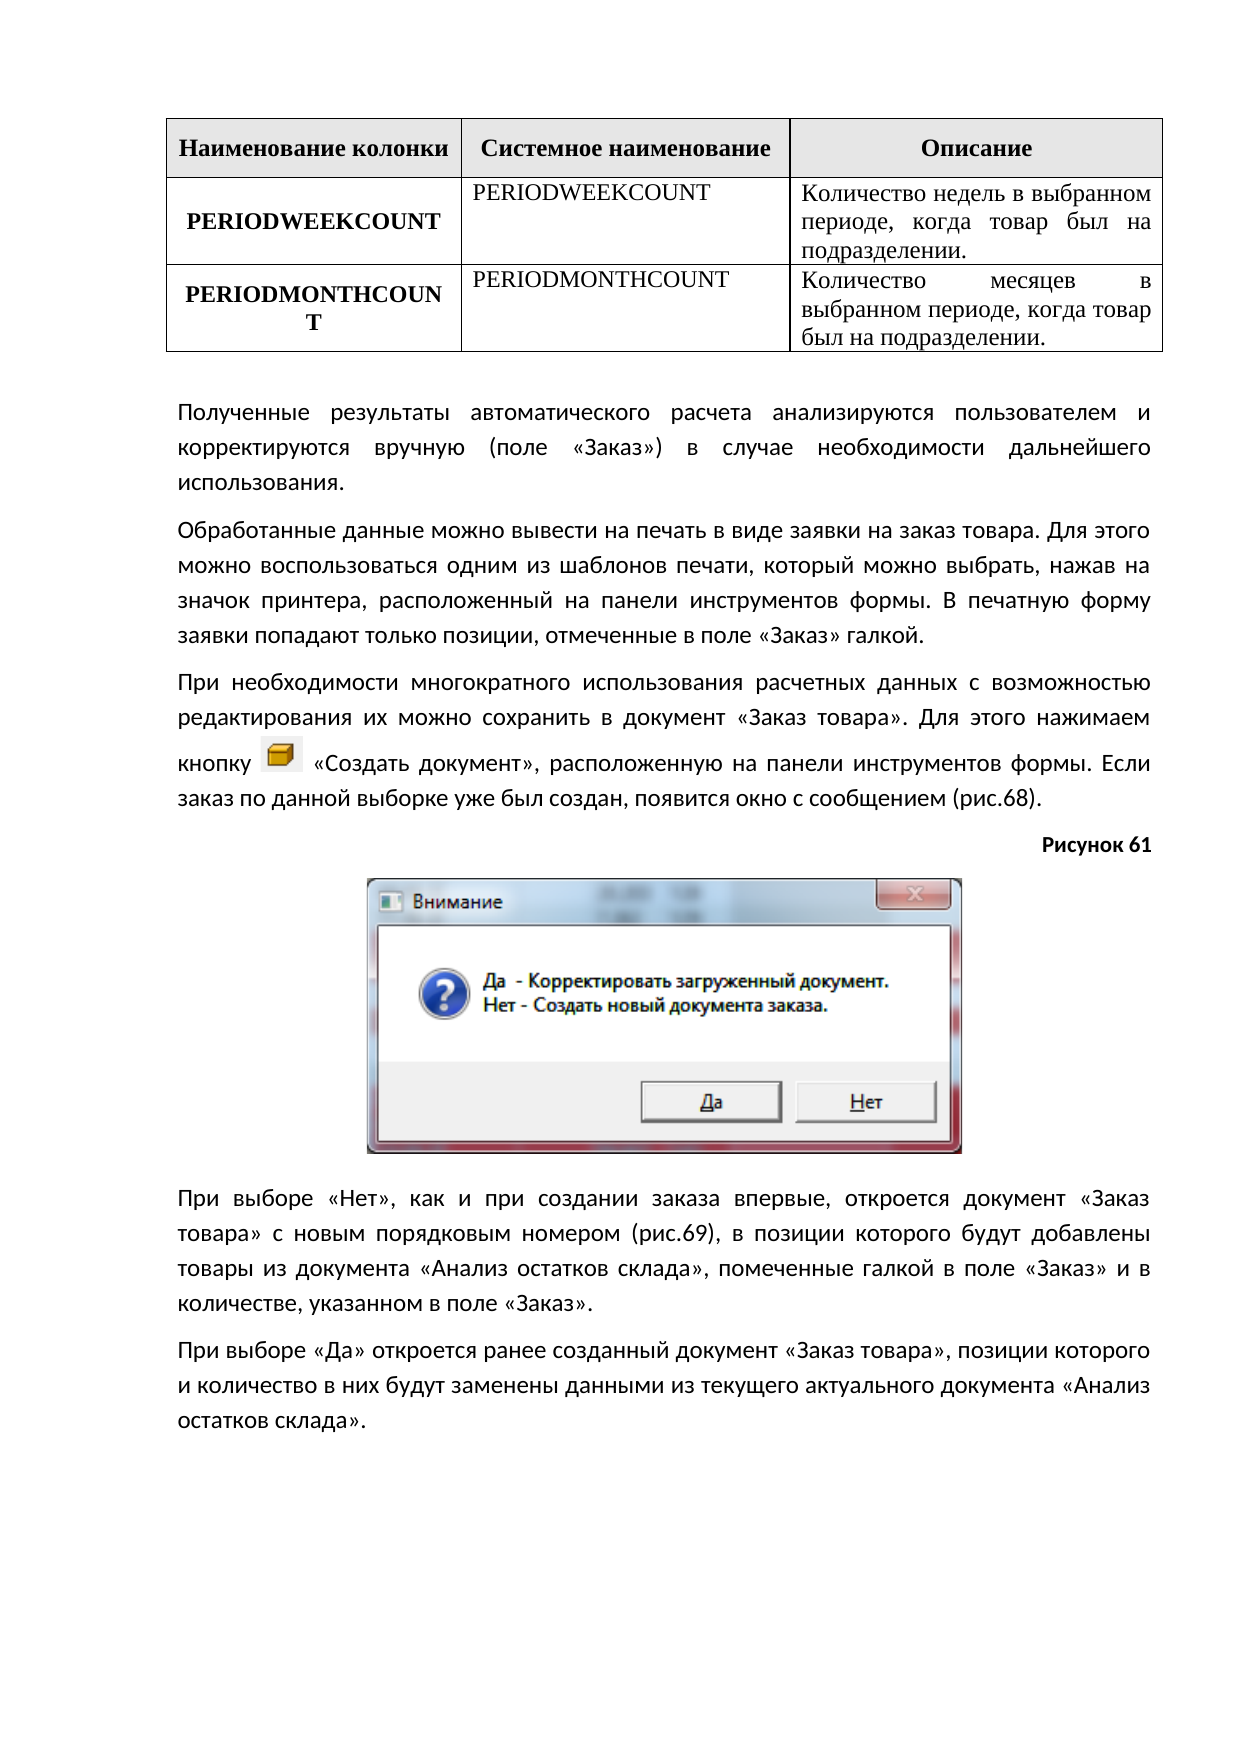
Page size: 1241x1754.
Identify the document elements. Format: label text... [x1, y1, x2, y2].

table_header Системное наименование [462, 119, 789, 177]
text Рисунок 61 [177, 830, 1152, 858]
text Обработанные данные можно вывести на печать в виде заявки на заказ товара. Для этого можно воспользоваться одним из шаблонов печати, который можно выбрать, нажав на значок принтера, расположенный на панели инструментов формы. В печатную форму заявки попадают только позиции, отмеченные в поле «Заказ» галкой. [177, 514, 1152, 649]
text Полученные результаты автоматического расчета анализируются пользователем и корректируются вручную (поле «Заказ») в случае необходимости дальнейшего использования. [177, 396, 1152, 497]
table_cell Количество месяцев в выбранном периоде, когда товар был на подразделении. [791, 265, 1162, 351]
table_cell PERIODWEEKCOUNT [462, 178, 789, 264]
table_cell PERIODMONTHCOUNT [462, 265, 789, 351]
table_header Наименование колонки [167, 119, 461, 177]
text При выборе «Нет», как и при создании заказа впервые, откроется документ «Заказ товара» с новым порядковым номером (рис.69), в позиции которого будут добавлены товары из документа «Анализ остатков склада», помеченные галкой в поле «Заказ» и в количестве, указанном в поле «Заказ». [177, 1182, 1152, 1317]
table_cell Количество недель в выбранном периоде, когда товар был на подразделении. [791, 178, 1162, 264]
table_header Описание [791, 119, 1162, 177]
table_cell PERIODMONTHCOUNT [167, 265, 461, 351]
picture [366, 878, 963, 1154]
text При необходимости многократного использования расчетных данных с возможностью редактирования их можно сохранить в документ «Заказ товара». Для этого нажимаем кнопку «Создать документ», расположенную на панели инструментов формы. Если заказ по данной выборке уже был создан, появится окно с сообщением (рис.68). [177, 666, 1152, 813]
table_cell PERIODWEEKCOUNT [167, 178, 461, 264]
text При выборе «Да» откроется ранее созданный документ «Заказ товара», позиции которого и количество в них будут заменены данными из текущего актуального документа «Анализ остатков склада». [177, 1334, 1152, 1435]
